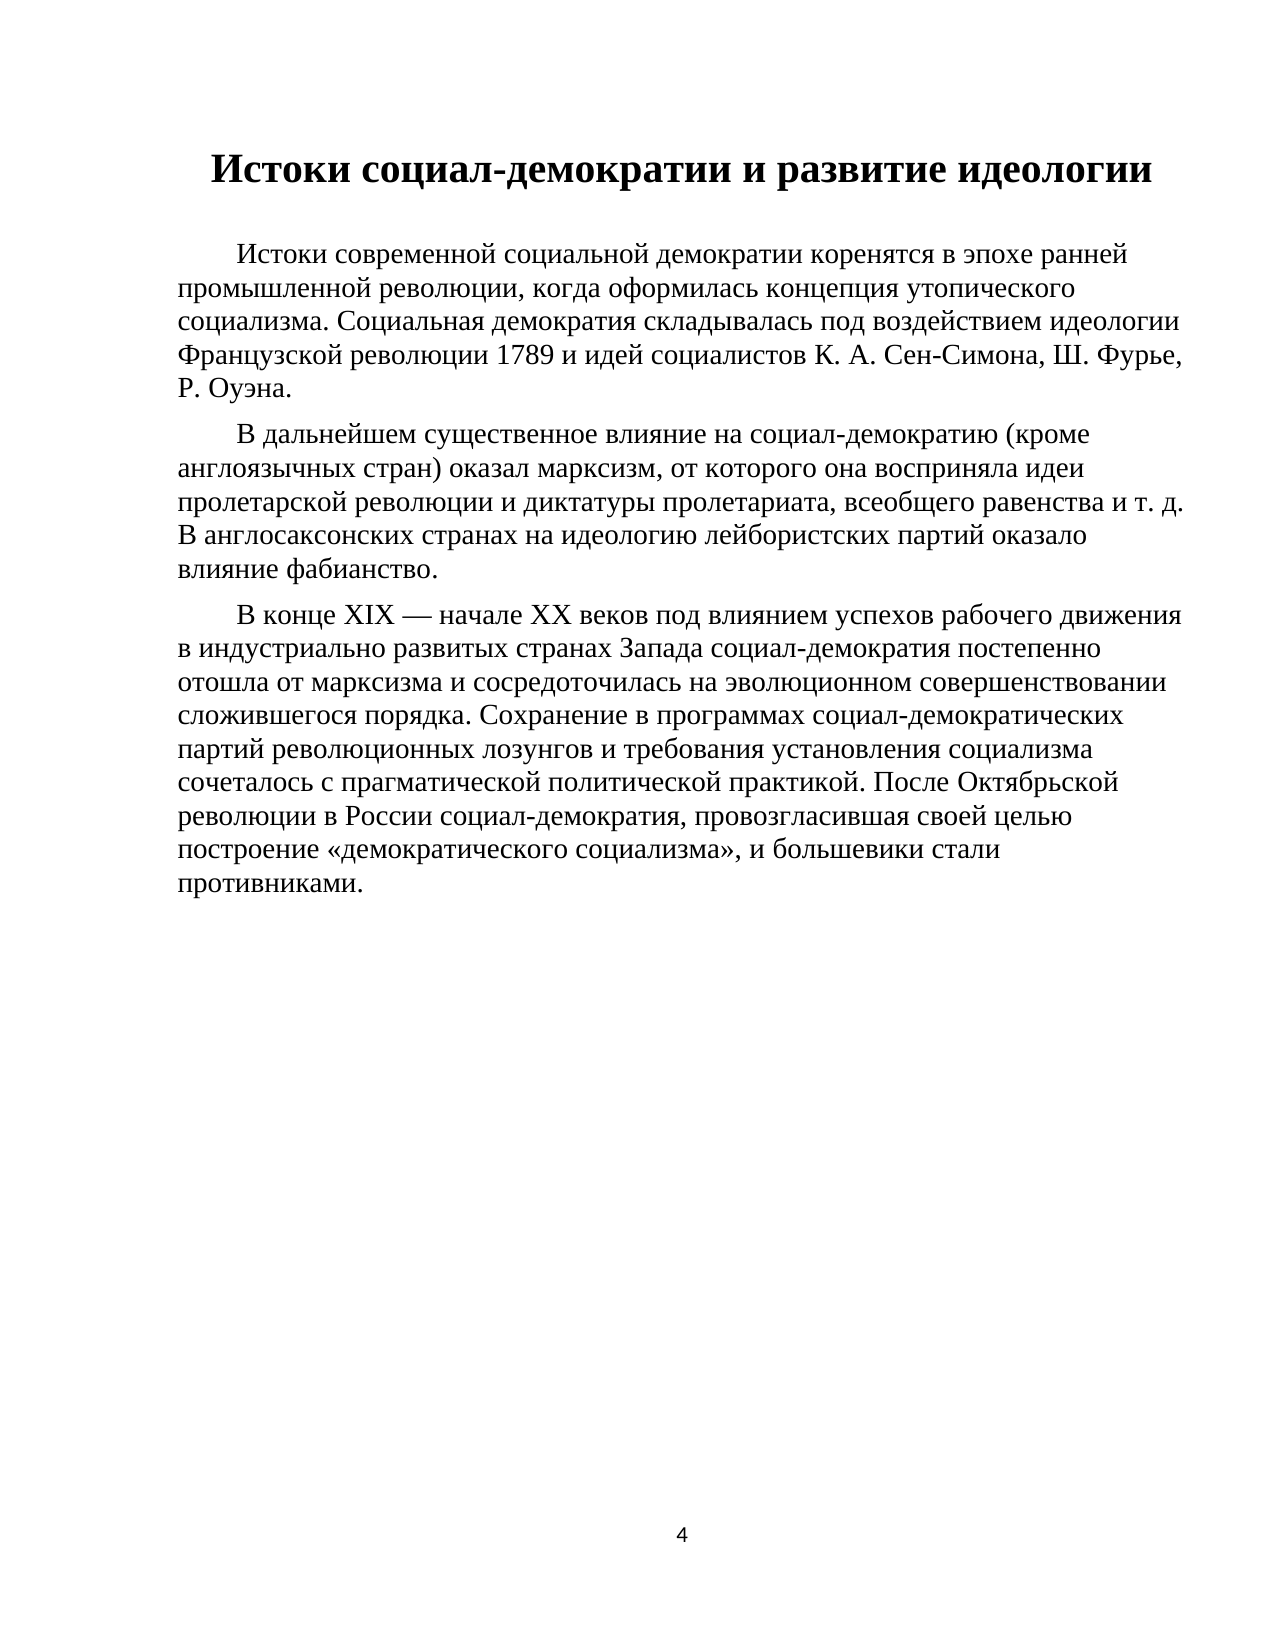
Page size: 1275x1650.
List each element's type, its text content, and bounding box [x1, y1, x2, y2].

text Истоки современной социальной демократии коренятся в эпохе ранней промышленной революции, когда оформилась концепция утопического социализма. Социальная демократия складывалась под воздействием идеологии Французской революции 1789 и идей социалистов К. А. Сен-Симона, Ш. Фурье, Р. Оуэна. [177, 236, 1186, 404]
text В дальнейшем существенное влияние на социал-демократию (кроме англоязычных стран) оказал марксизм, от которого она восприняла идеи пролетарской революции и диктатуры пролетариата, всеобщего равенства и т. д. В англосаксонских странах на идеологию лейбористских партий оказало влияние фабианство. [177, 417, 1186, 584]
text В конце XIX — начале XX веков под влиянием успехов рабочего движения в индустриально развитых странах Запада социал-демократия постепенно отошла от марксизма и сосредоточилась на эволюционном совершенствовании сложившегося порядка. Сохранение в программах социал-демократических партий революционных лозунгов и требования установления социализма сочеталось с прагматической политической практикой. После Октябрьской революции в России социал-демократия, провозгласившая своей целью построение «демократического социализма», и большевики стали противниками. [177, 597, 1186, 899]
subtitle Истоки социал-демократии и развитие идеологии [177, 143, 1186, 191]
